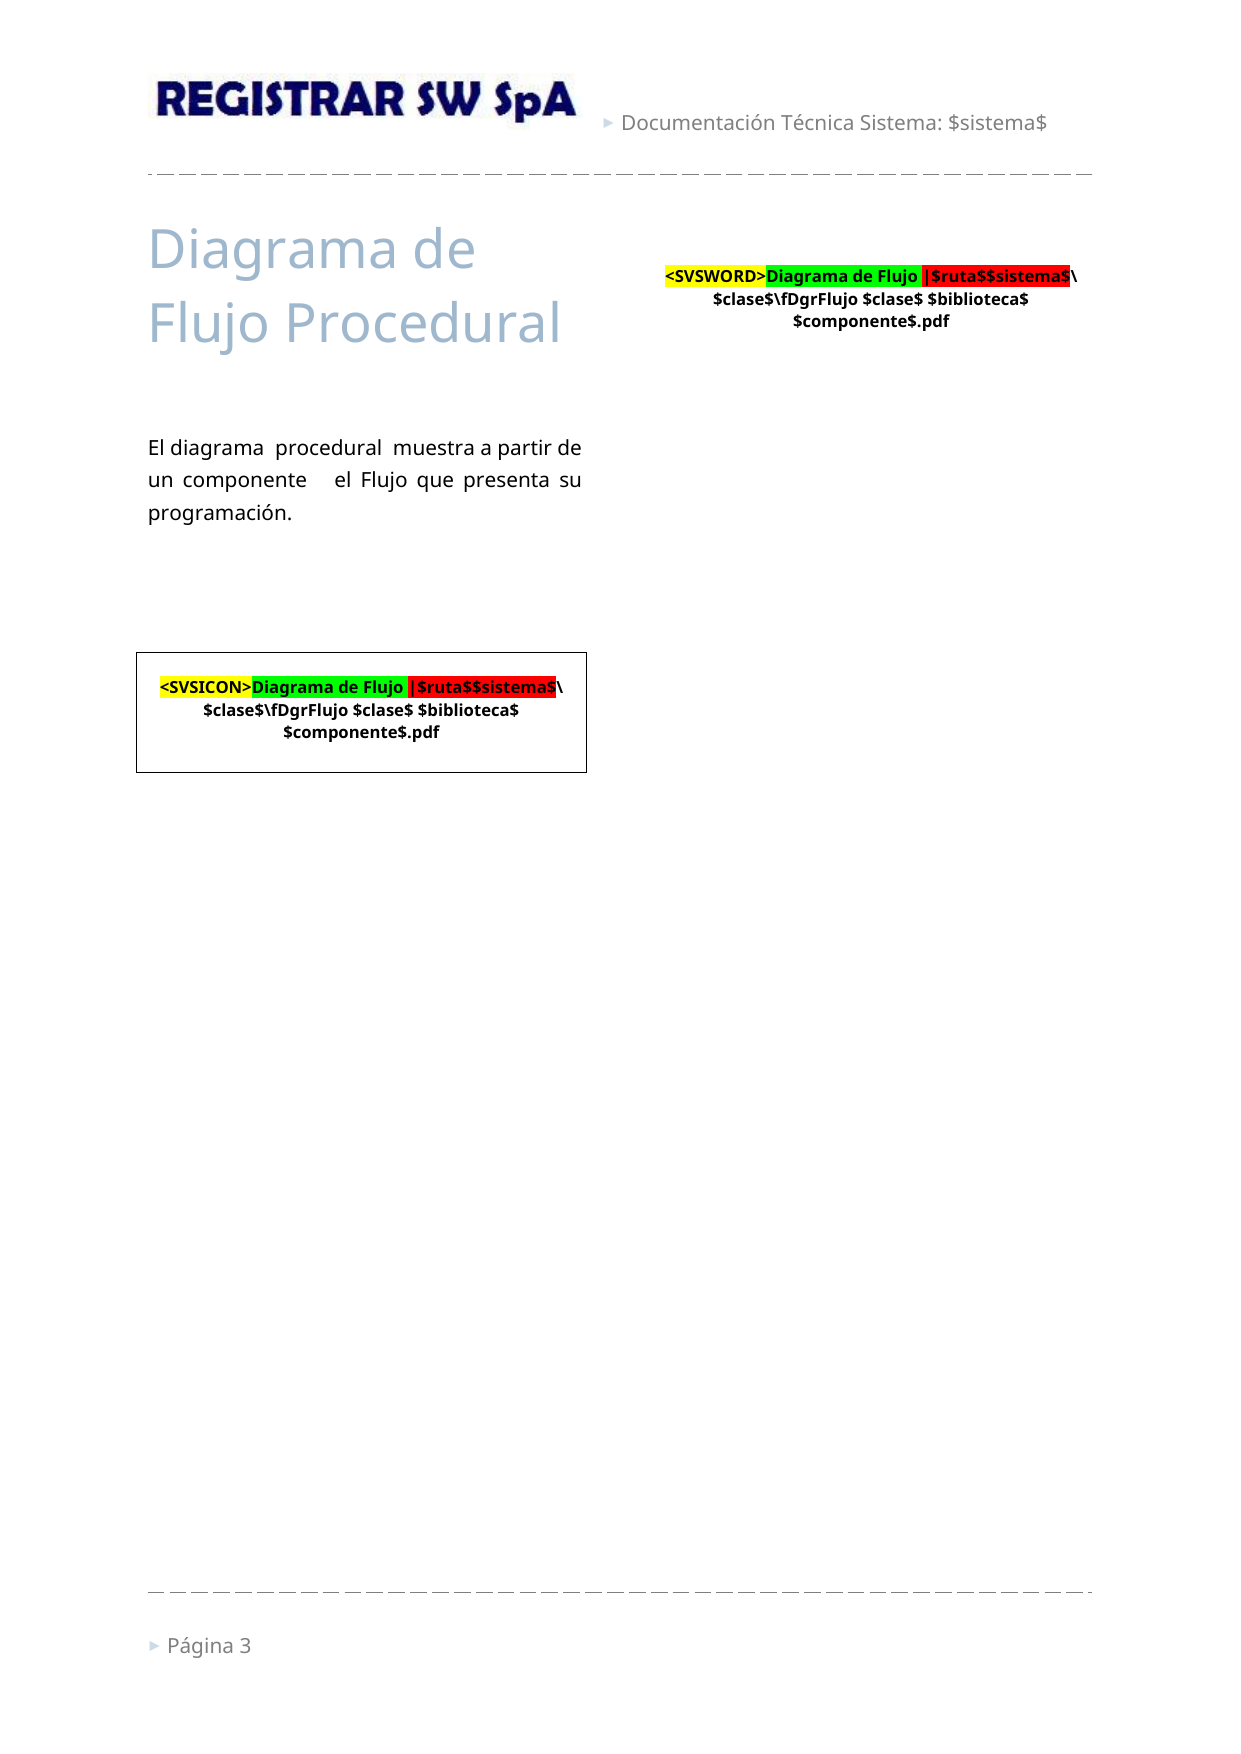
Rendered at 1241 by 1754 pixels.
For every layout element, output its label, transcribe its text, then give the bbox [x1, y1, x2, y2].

picture [147, 73, 583, 130]
table_header <SVSWORD>Diagrama de Flujo |$ruta$$sistema$\$clase$\fDgrFlujo $clase$ $biblioteca$ $componente$.pdf [646, 265, 1096, 1446]
table_header <SVSICON>Diagrama de Flujo |$ruta$$sistema$\$clase$\fDgrFlujo $clase$ $biblioteca$ $componente$.pdf [137, 653, 586, 772]
text El diagrama procedural muestra a partir de un componente el Flujo que presenta su programación. [148, 433, 583, 526]
title Diagrama de Flujo Procedural [148, 211, 583, 358]
